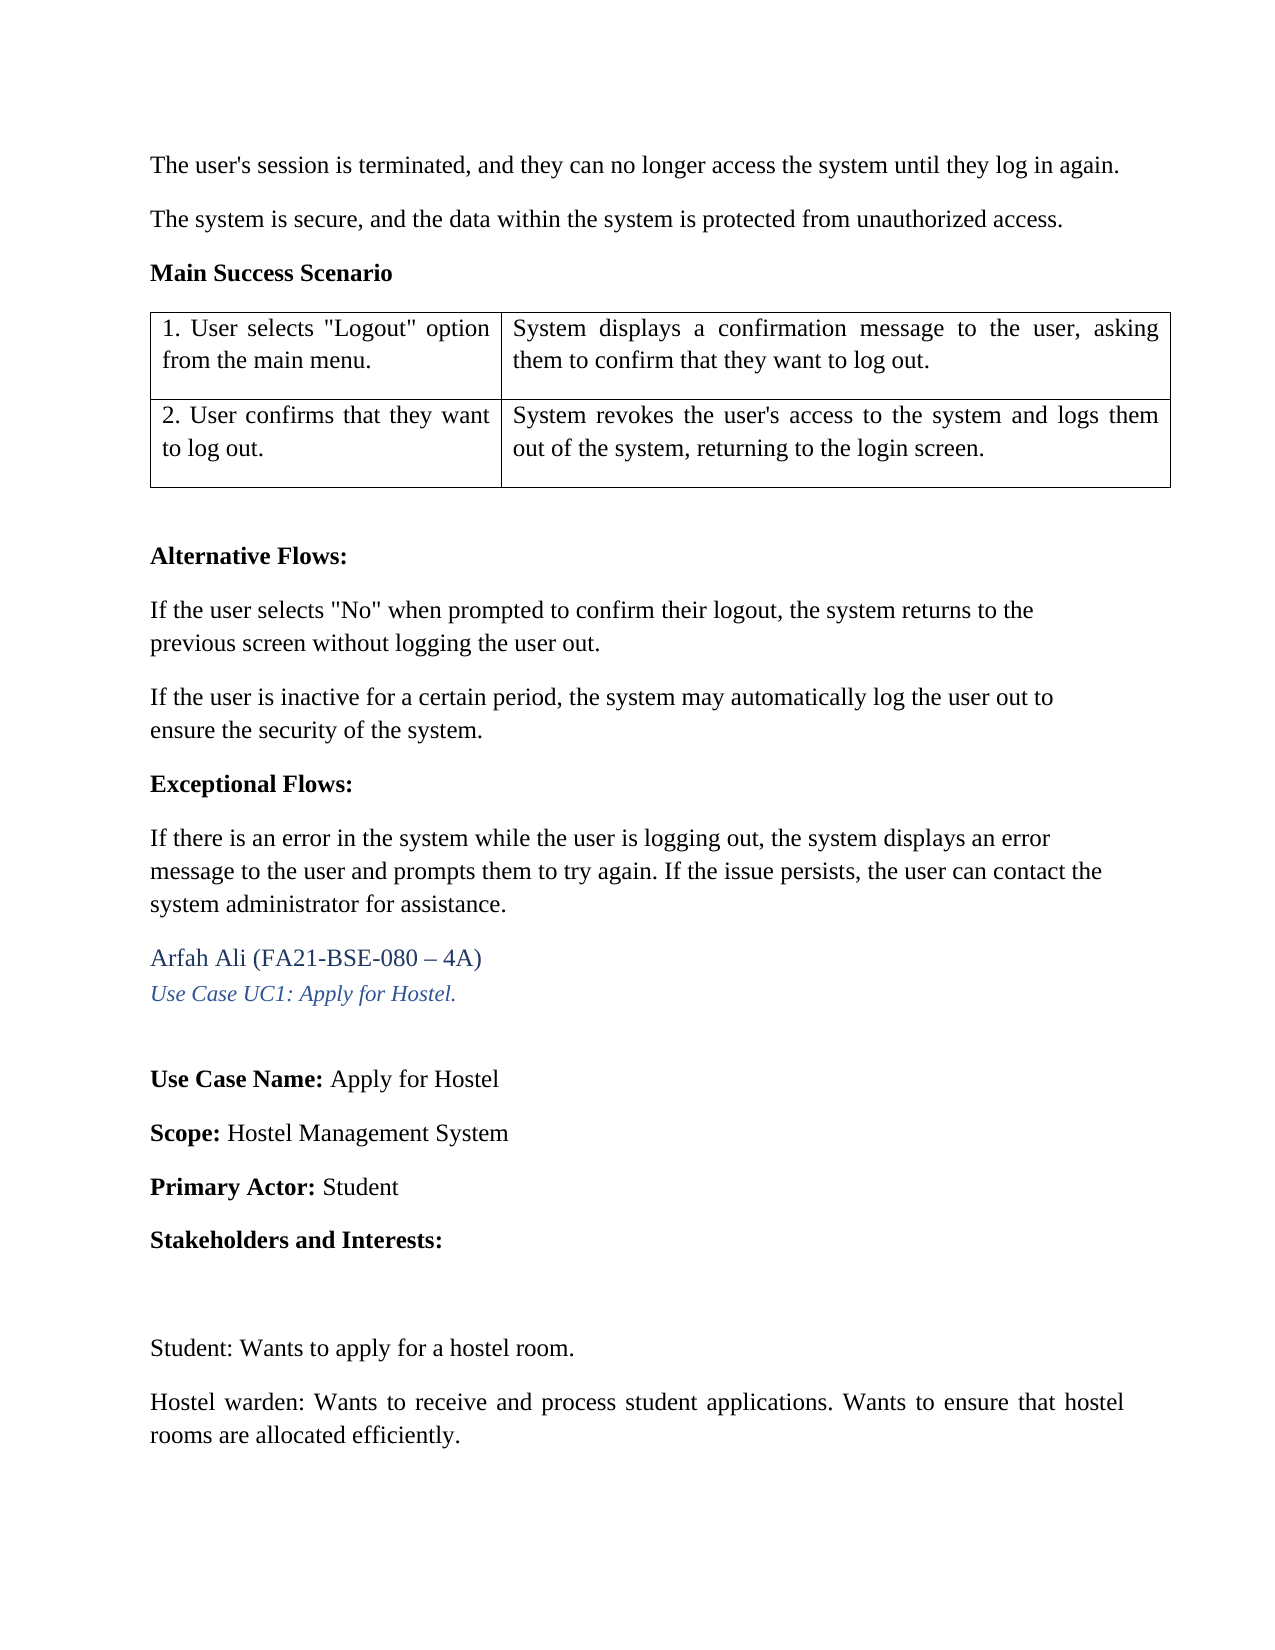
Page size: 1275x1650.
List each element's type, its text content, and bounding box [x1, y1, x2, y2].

text If there is an error in the system while the user is logging out, the system displays an error message to the user and prompts them to try again. If the issue persists, the user can contact the system administrator for assistance. [150, 823, 1125, 918]
subtitle Use Case UC1: Apply for Hostel. [150, 980, 1125, 1006]
text Exceptional Flows: [150, 769, 1125, 798]
text Hostel warden: Wants to receive and process student applications. Wants to ensure that hostel rooms are allocated efficiently. [150, 1387, 1125, 1449]
table_cell 2. User confirms that they want to log out. [151, 400, 501, 487]
text Primary Actor: Student [150, 1172, 1125, 1201]
table_cell System revokes the user's access to the system and logs them out of the system, returning to the login screen. [502, 400, 1170, 487]
table_header System displays a confirmation message to the user, asking them to confirm that they want to log out. [502, 313, 1170, 399]
text The user's session is terminated, and they can no longer access the system until they log in again. [150, 150, 1125, 179]
text Scope: Hostel Management System [150, 1118, 1125, 1147]
subtitle Arfah Ali (FA21-BSE-080 – 4A) [150, 943, 1125, 972]
text Student: Wants to apply for a hostel room. [150, 1333, 1125, 1362]
text Main Success Scenario [150, 258, 1125, 286]
text Use Case Name: Apply for Hostel [150, 1064, 1125, 1093]
text Stakeholders and Interests: [150, 1226, 1125, 1254]
text The system is secure, and the data within the system is protected from unauthorized access. [150, 204, 1125, 233]
text Alternative Flows: [150, 541, 1125, 570]
text If the user selects "No" when prompted to confirm their logout, the system returns to the previous screen without logging the user out. [150, 595, 1125, 657]
text If the user is inactive for a certain period, the system may automatically log the user out to ensure the security of the system. [150, 682, 1125, 744]
table_header 1. User selects "Logout" option from the main menu. [151, 313, 501, 399]
